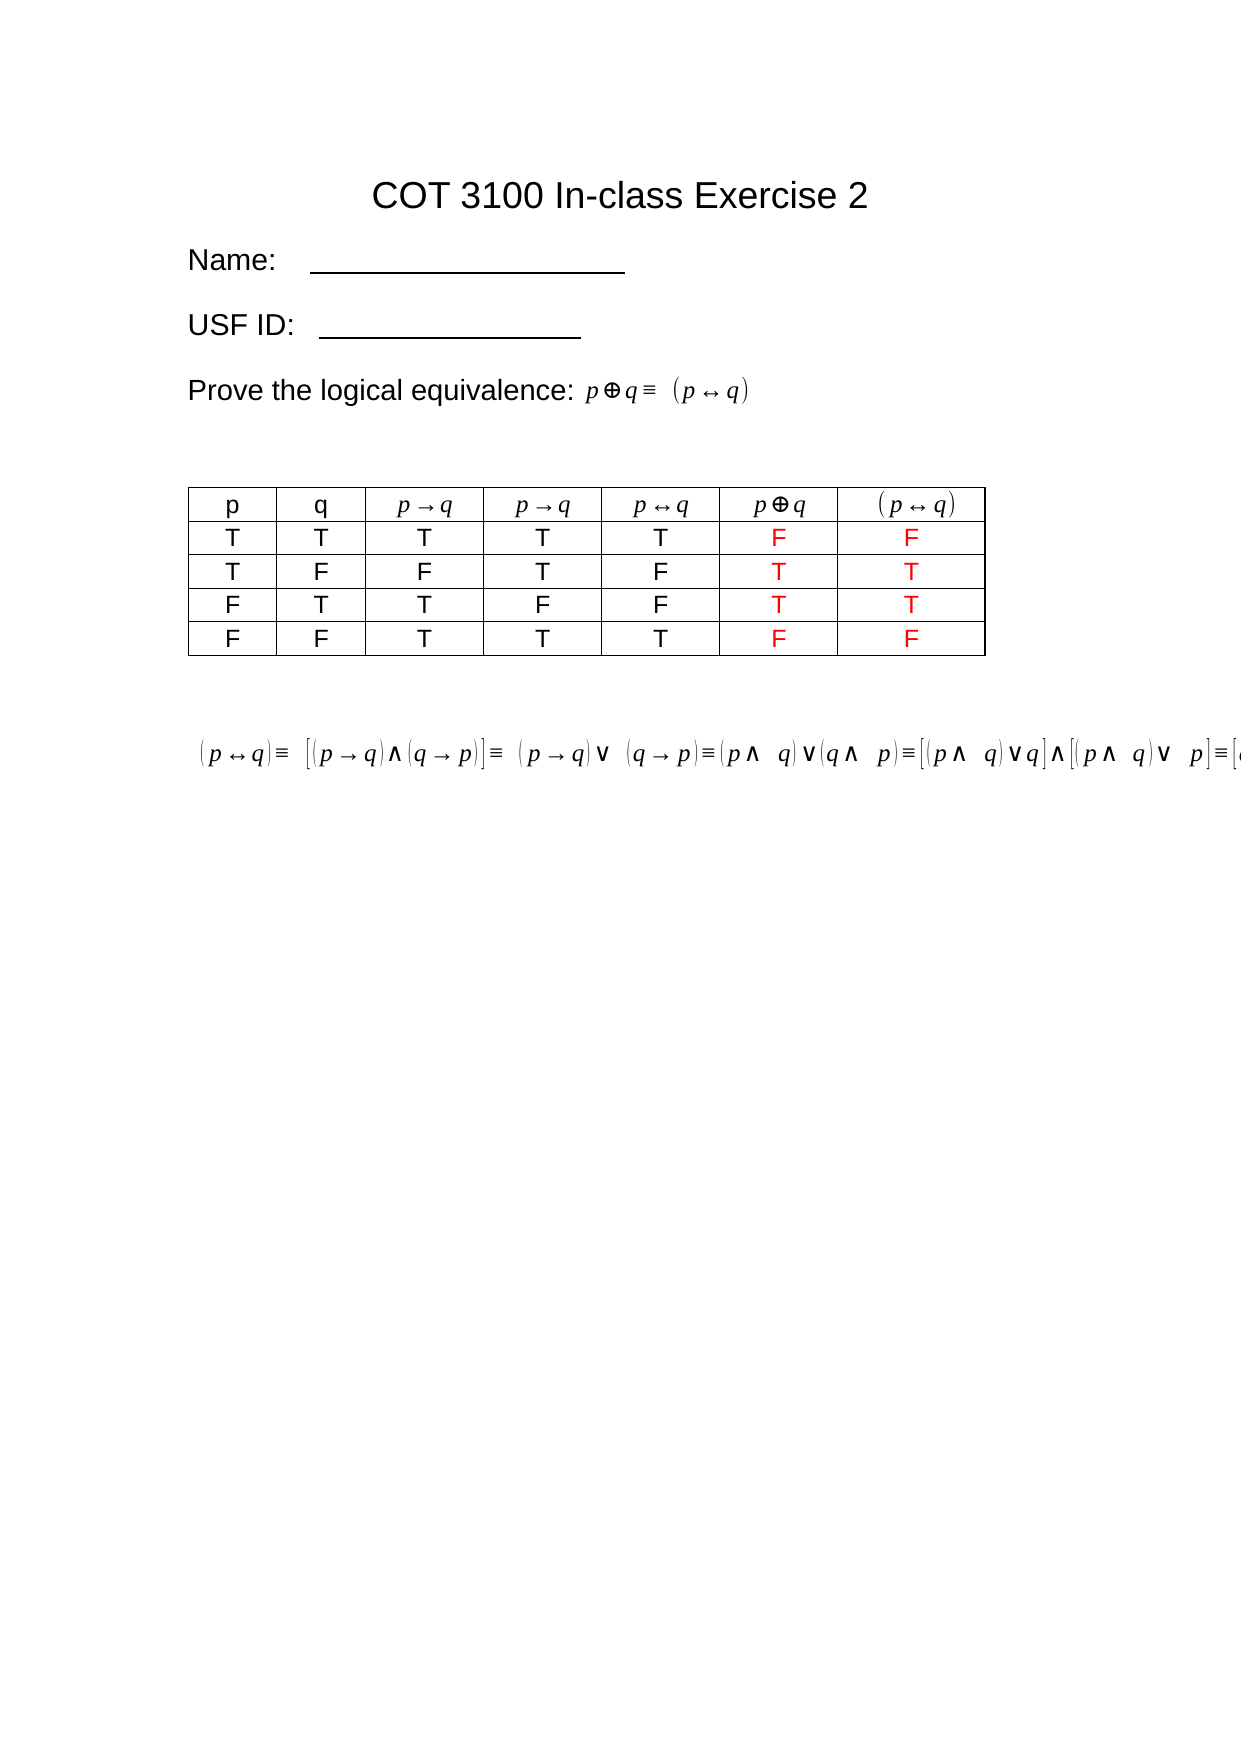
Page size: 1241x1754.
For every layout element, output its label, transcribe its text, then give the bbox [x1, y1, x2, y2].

text USF ID: [187, 292, 1053, 357]
table_cell T [277, 589, 365, 621]
table_cell F [720, 622, 837, 655]
table_cell T [277, 522, 365, 554]
table_cell F [484, 589, 601, 621]
table_cell T [720, 589, 837, 621]
table_cell T [484, 555, 601, 588]
table_cell T [838, 589, 984, 621]
table_cell T [189, 522, 276, 554]
table_cell F [189, 622, 276, 655]
table_cell T [366, 622, 483, 655]
table_cell T [366, 589, 483, 621]
table_header [838, 488, 984, 521]
text Name: [187, 227, 1053, 292]
list Prove the logical equivalence: [187, 357, 1053, 422]
table_cell F [838, 622, 984, 655]
table_header [602, 488, 719, 521]
table_cell T [484, 522, 601, 554]
table_cell F [277, 622, 365, 655]
table_header p [189, 488, 276, 521]
table_cell T [838, 555, 984, 588]
table_cell F [602, 555, 719, 588]
table_cell T [602, 522, 719, 554]
table_header [720, 488, 837, 521]
table_cell T [720, 555, 837, 588]
table_cell F [720, 522, 837, 554]
table_cell F [602, 589, 719, 621]
table_cell F [366, 555, 483, 588]
table_header [484, 488, 601, 521]
table_cell F [277, 555, 365, 588]
text COT 3100 In-class Exercise 2 [187, 162, 1053, 227]
table_cell T [602, 622, 719, 655]
table_cell T [189, 555, 276, 588]
table_cell T [484, 622, 601, 655]
table_cell F [189, 589, 276, 621]
table_header q [277, 488, 365, 521]
table_cell F [838, 522, 984, 554]
table_header [366, 488, 483, 521]
table_cell T [366, 522, 483, 554]
